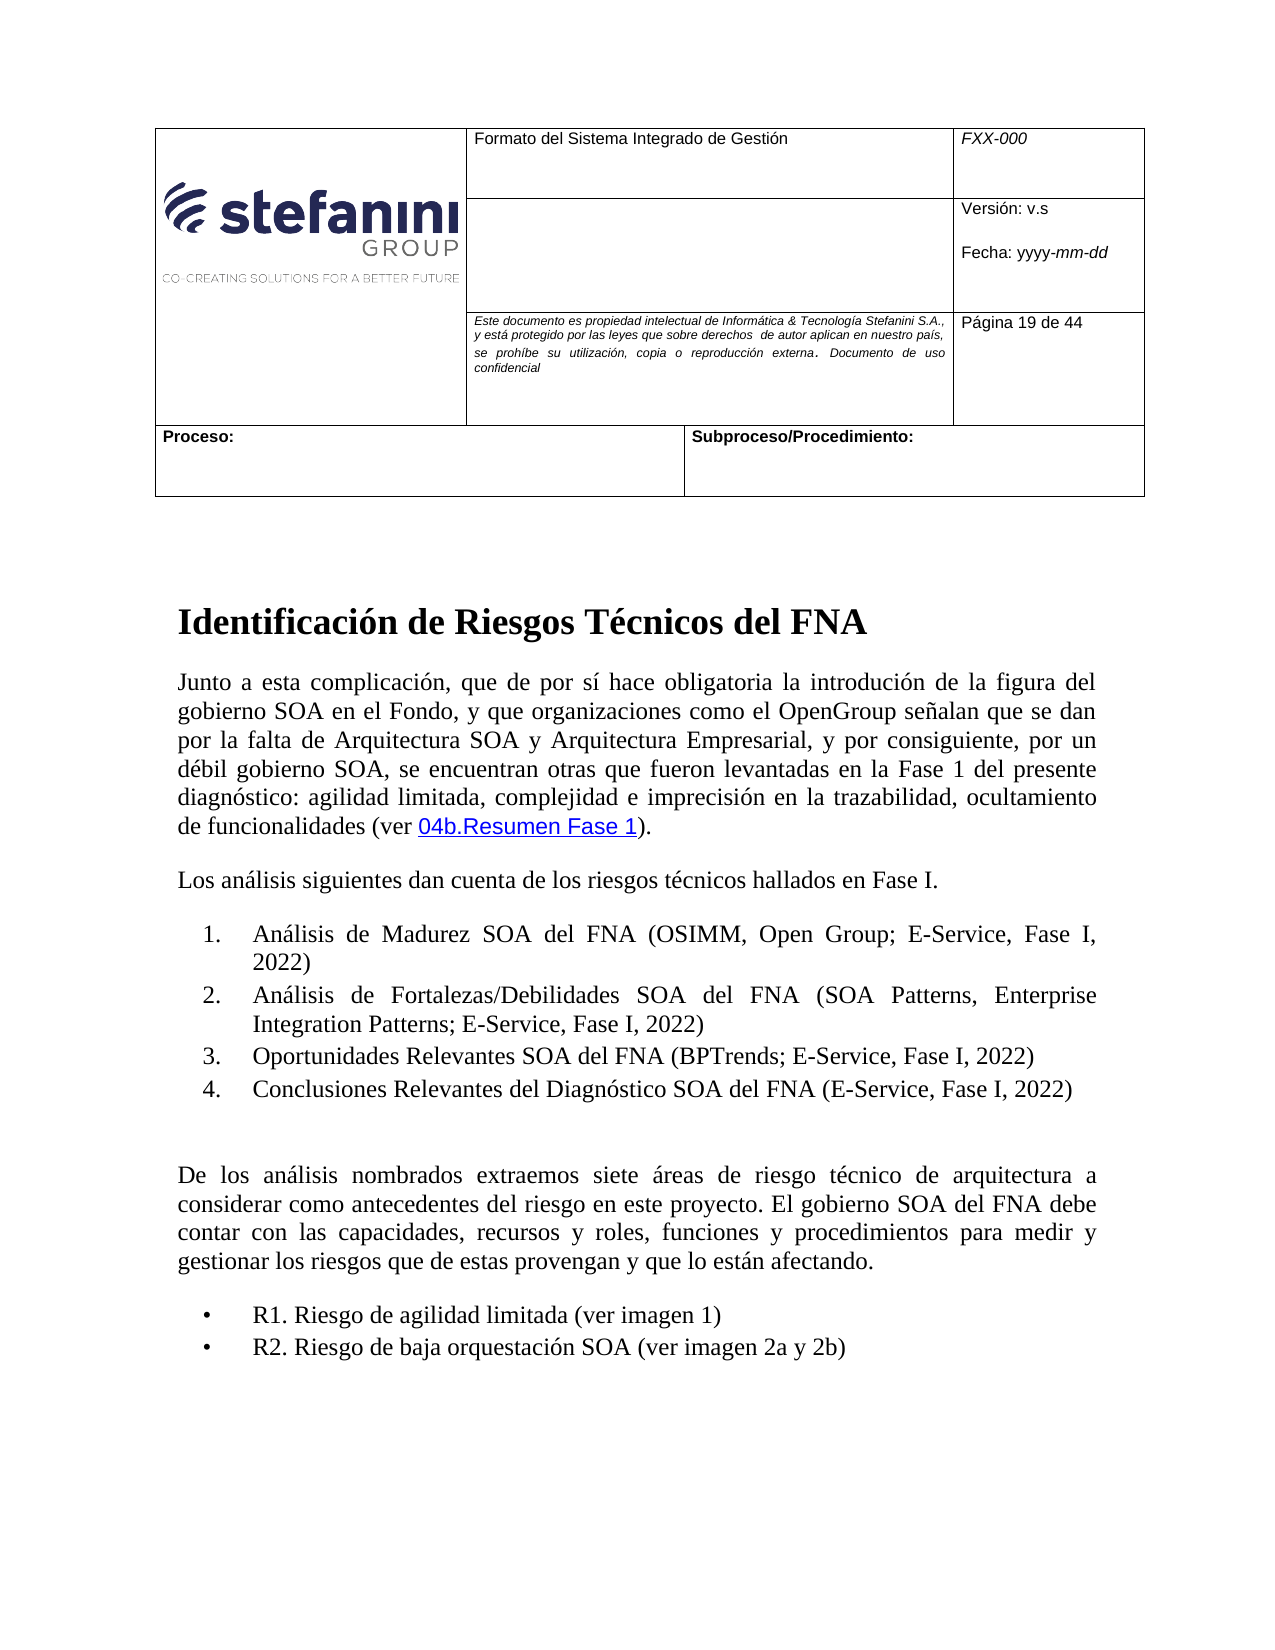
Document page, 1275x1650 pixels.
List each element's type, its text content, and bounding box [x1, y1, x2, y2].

list Oportunidades Relevantes SOA del FNA (BPTrends; E-Service, Fase I, 2022) [202, 1041, 1098, 1070]
list R1. Riesgo de agilidad limitada (ver imagen 1) [202, 1300, 1098, 1329]
text De los análisis nombrados extraemos siete áreas de riesgo técnico de arquitectura a considerar como antecedentes del riesgo en este proyecto. El gobierno SOA del FNA debe contar con las capacidades, recursos y roles, funciones y procedimientos para medir y gestionar los riesgos que de estas provengan y que lo están afectando. [177, 1160, 1098, 1275]
subtitle Identificación de Riesgos Técnicos del FNA [177, 599, 1098, 642]
list Análisis de Fortalezas/Debilidades SOA del FNA (SOA Patterns, Enterprise Integration Patterns; E-Service, Fase I, 2022) [202, 980, 1098, 1037]
text Los análisis siguientes dan cuenta de los riesgos técnicos hallados en Fase I. [177, 865, 1098, 894]
text Junto a esta complicación, que de por sí hace obligatoria la introdución de la figura del gobierno SOA en el Fondo, y que organizaciones como el OpenGroup señalan que se dan por la falta de Arquitectura SOA y Arquitectura Empresarial, y por consiguiente, por un débil gobierno SOA, se encuentran otras que fueron levantadas en la Fase 1 del presente diagnóstico: agilidad limitada, complejidad e imprecisión en la trazabilidad, ocultamiento de funcionalidades (ver 04b.Resumen Fase 1). [177, 667, 1098, 840]
list R2. Riesgo de baja orquestación SOA (ver imagen 2a y 2b) [202, 1332, 1098, 1361]
list Análisis de Madurez SOA del FNA (OSIMM, Open Group; E-Service, Fase I, 2022) [202, 919, 1098, 976]
picture [162, 182, 460, 286]
list Conclusiones Relevantes del Diagnóstico SOA del FNA (E-Service, Fase I, 2022) [202, 1074, 1098, 1102]
